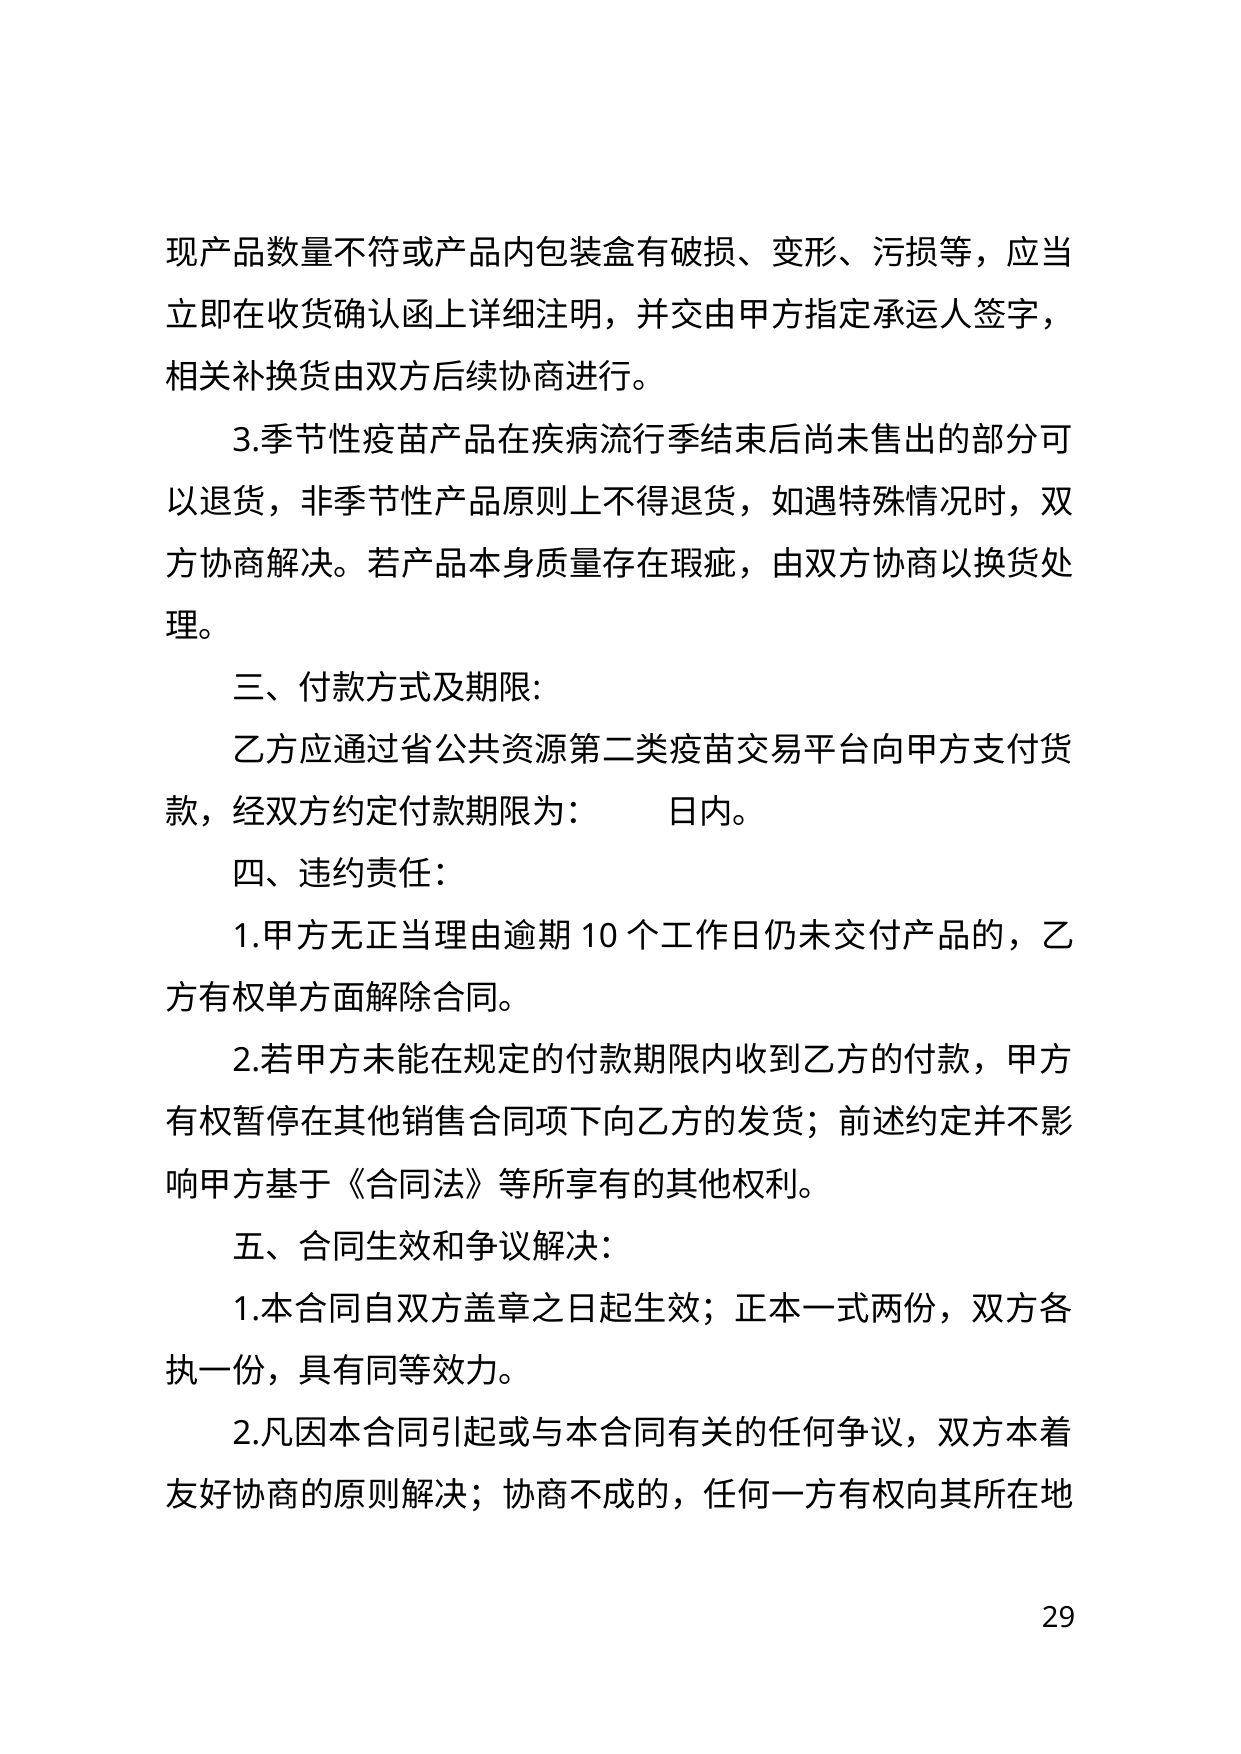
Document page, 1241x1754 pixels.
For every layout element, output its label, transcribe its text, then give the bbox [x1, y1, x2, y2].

text 1.本合同自双方盖章之日起生效；正本一式两份，双方各执一份，具有同等效力。 [165, 1271, 1075, 1395]
text 3.季节性疫苗产品在疾病流行季结束后尚未售出的部分可以退货，非季节性产品原则上不得退货，如遇特殊情况时，双方协商解决。若产品本身质量存在瑕疵，由双方协商以换货处理。 [165, 401, 1075, 650]
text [165, 1395, 1075, 1519]
text 四、违约责任： [165, 836, 1075, 898]
text 2.若甲方未能在规定的付款期限内收到乙方的付款，甲方有权暂停在其他销售合同项下向乙方的发货；前述约定并不影响甲方基于《合同法》等所享有的其他权利。 [165, 1022, 1075, 1208]
text 乙方应通过省公共资源第二类疫苗交易平台向甲方支付货款，经双方约定付款期限为： 日内。 [165, 712, 1075, 836]
text 1.甲方无正当理由逾期10个工作日仍未交付产品的，乙方有权单方面解除合同。 [165, 898, 1075, 1022]
text 五、合同生效和争议解决： [165, 1208, 1075, 1271]
text 三、付款方式及期限: [165, 650, 1075, 712]
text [165, 215, 1075, 401]
